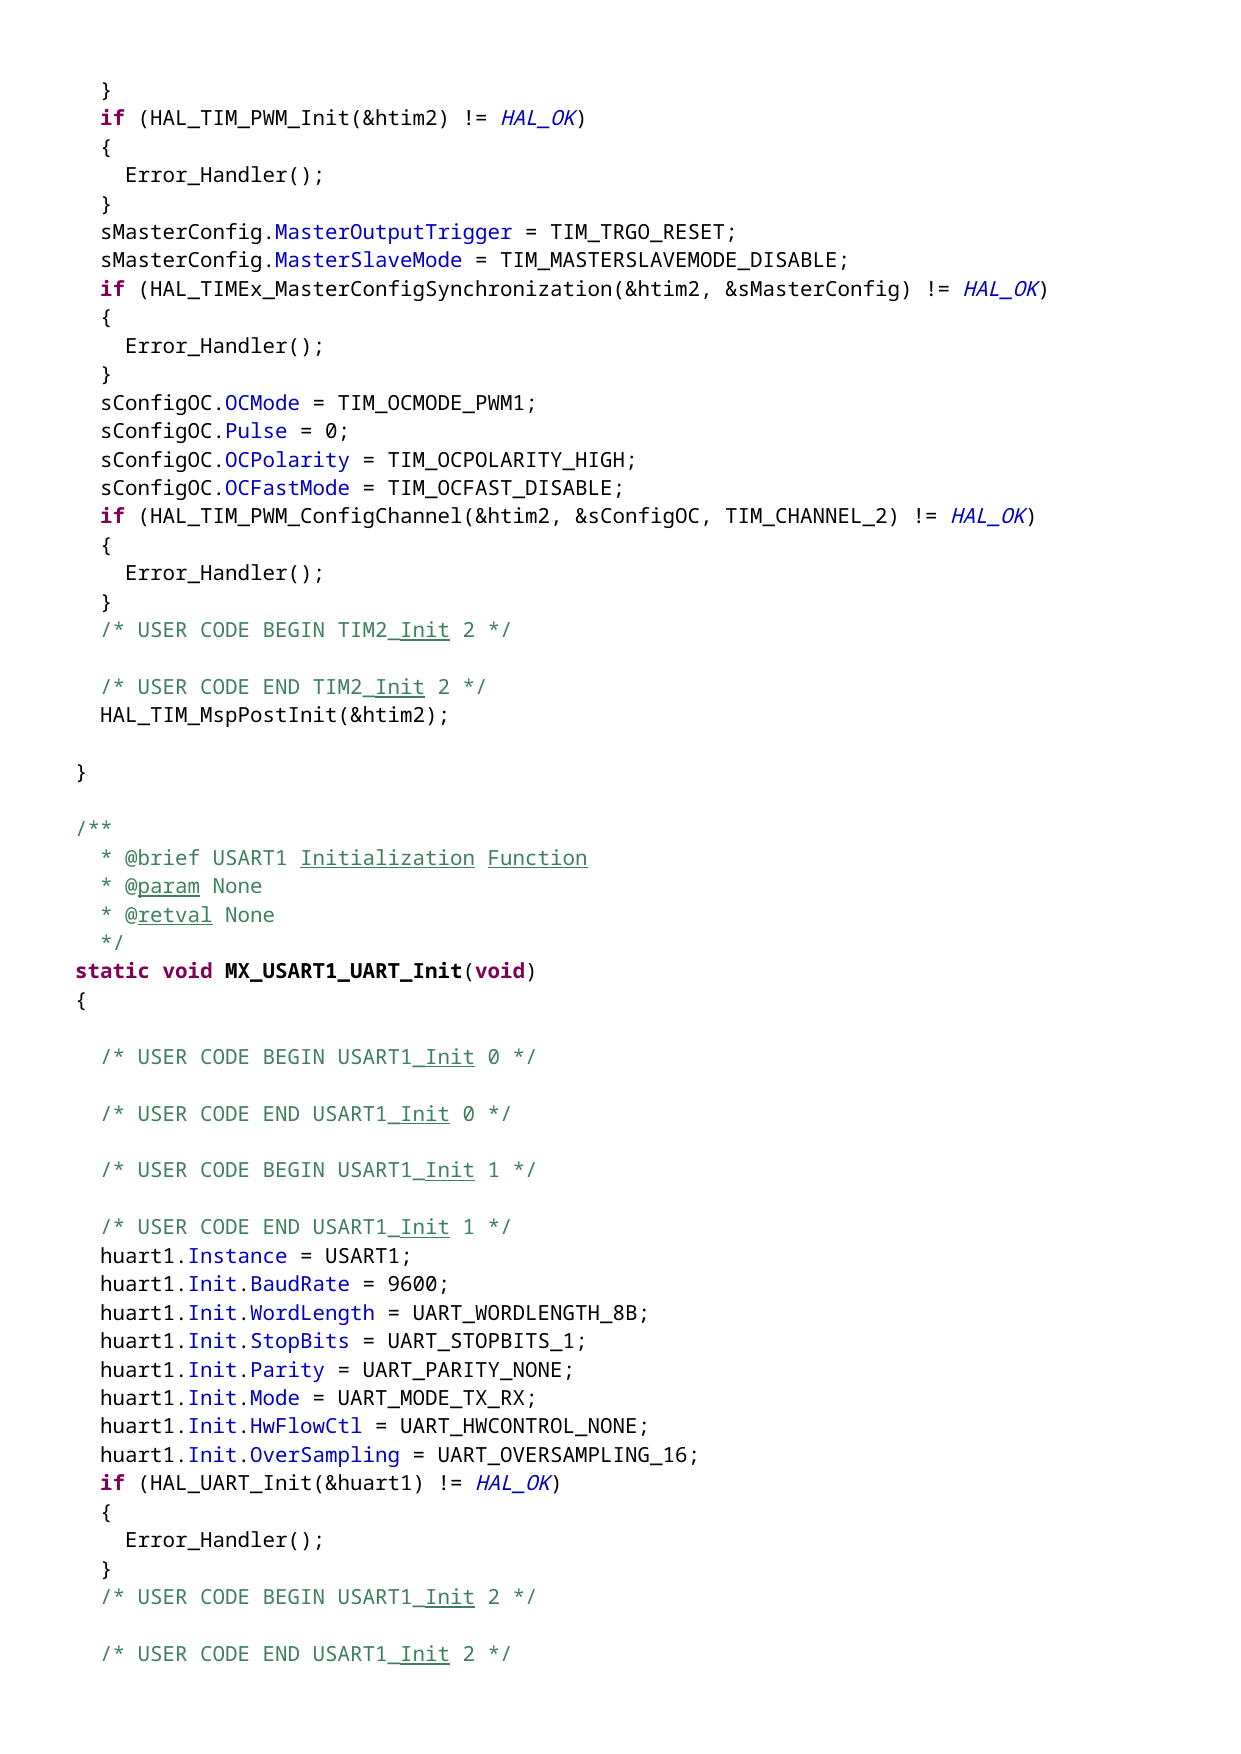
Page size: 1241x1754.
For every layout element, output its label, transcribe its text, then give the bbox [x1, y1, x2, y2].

text Error_Handler(); [75, 1525, 1165, 1554]
text sMasterConfig.MasterOutputTrigger = TIM_TRGO_RESET; [75, 217, 1165, 246]
text HAL_TIM_MspPostInit(&htim2); [75, 701, 1165, 729]
text sMasterConfig.MasterSlaveMode = TIM_MASTERSLAVEMODE_DISABLE; [75, 246, 1165, 274]
text /* USER CODE END USART1_Init 2 */ [75, 1639, 1165, 1667]
text huart1.Init.Parity = UART_PARITY_NONE; [75, 1355, 1165, 1383]
text /* USER CODE END USART1_Init 0 */ [75, 1099, 1165, 1127]
text huart1.Init.WordLength = UART_WORDLENGTH_8B; [75, 1298, 1165, 1326]
text /* USER CODE END USART1_Init 1 */ [75, 1212, 1165, 1241]
text /** [75, 814, 1165, 843]
text huart1.Init.HwFlowCtl = UART_HWCONTROL_NONE; [75, 1412, 1165, 1440]
text if (HAL_TIM_PWM_ConfigChannel(&htim2, &sConfigOC, TIM_CHANNEL_2) != HAL_OK) [75, 502, 1165, 530]
text huart1.Init.BaudRate = 9600; [75, 1269, 1165, 1298]
text /* USER CODE BEGIN TIM2_Init 2 */ [75, 615, 1165, 644]
text { [75, 1497, 1165, 1525]
text } [75, 359, 1165, 388]
text { [75, 132, 1165, 160]
text /* USER CODE BEGIN USART1_Init 2 */ [75, 1582, 1165, 1611]
text sConfigOC.OCFastMode = TIM_OCFAST_DISABLE; [75, 473, 1165, 502]
text } [75, 757, 1165, 786]
text /* USER CODE BEGIN USART1_Init 1 */ [75, 1156, 1165, 1184]
text sConfigOC.OCMode = TIM_OCMODE_PWM1; [75, 388, 1165, 416]
text huart1.Init.Mode = UART_MODE_TX_RX; [75, 1383, 1165, 1412]
text /* USER CODE END TIM2_Init 2 */ [75, 672, 1165, 701]
text Error_Handler(); [75, 331, 1165, 359]
text Error_Handler(); [75, 160, 1165, 189]
text * @brief USART1 Initialization Function [75, 843, 1165, 871]
text static void MX_USART1_UART_Init(void) [75, 957, 1165, 985]
text sConfigOC.OCPolarity = TIM_OCPOLARITY_HIGH; [75, 445, 1165, 473]
text * @retval None [75, 900, 1165, 928]
text sConfigOC.Pulse = 0; [75, 416, 1165, 445]
text if (HAL_TIM_PWM_Init(&htim2) != HAL_OK) [75, 103, 1165, 132]
text } [75, 189, 1165, 217]
text huart1.Instance = USART1; [75, 1241, 1165, 1269]
text Error_Handler(); [75, 558, 1165, 587]
text { [75, 530, 1165, 558]
text if (HAL_UART_Init(&huart1) != HAL_OK) [75, 1468, 1165, 1497]
text */ [75, 928, 1165, 957]
text { [75, 302, 1165, 331]
text } [75, 587, 1165, 615]
text * @param None [75, 871, 1165, 900]
text huart1.Init.StopBits = UART_STOPBITS_1; [75, 1326, 1165, 1355]
text } [75, 1554, 1165, 1582]
text huart1.Init.OverSampling = UART_OVERSAMPLING_16; [75, 1440, 1165, 1468]
text { [75, 985, 1165, 1013]
text } [75, 75, 1165, 103]
text if (HAL_TIMEx_MasterConfigSynchronization(&htim2, &sMasterConfig) != HAL_OK) [75, 274, 1165, 302]
text /* USER CODE BEGIN USART1_Init 0 */ [75, 1042, 1165, 1070]
